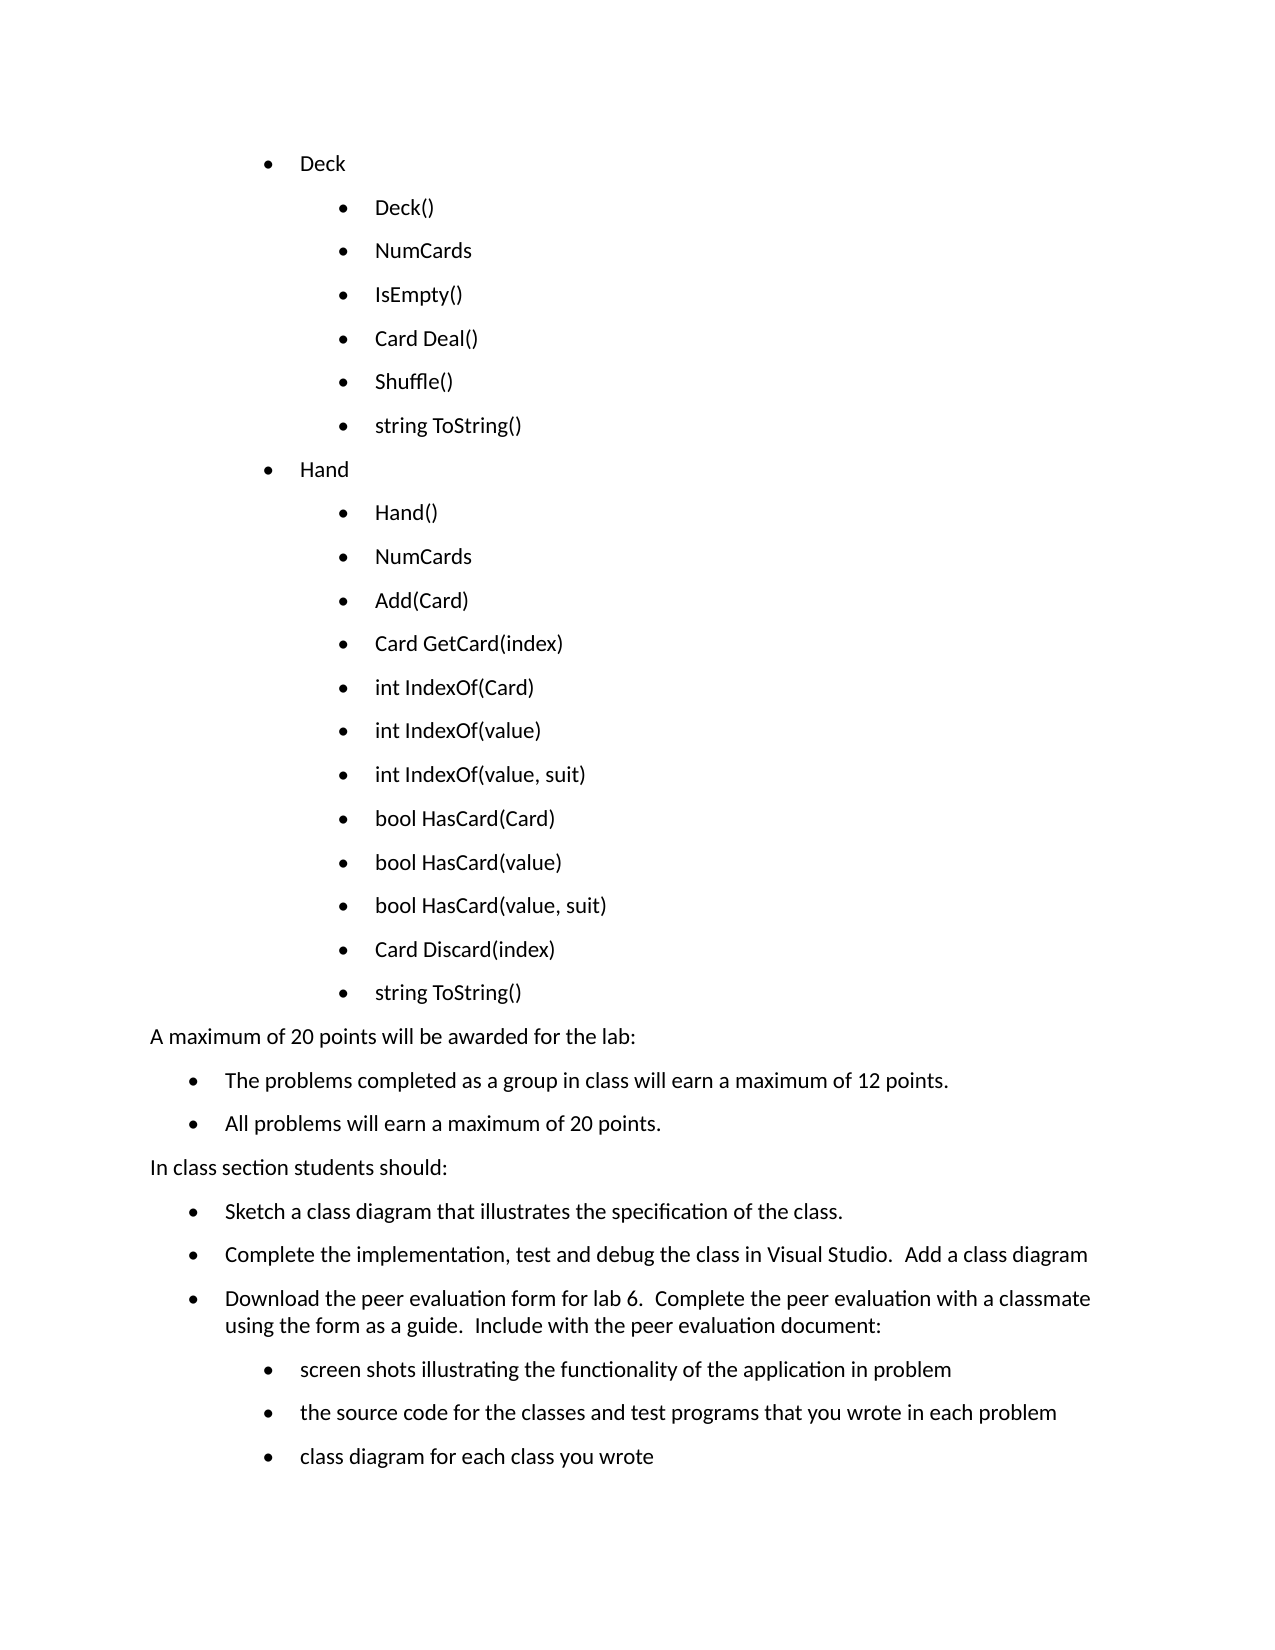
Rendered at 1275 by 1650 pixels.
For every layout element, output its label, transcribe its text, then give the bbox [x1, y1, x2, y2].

list Hand [262, 456, 1125, 482]
list The problems completed as a group in class will earn a maximum of 12 points. [187, 1067, 1125, 1093]
list int IndexOf(value) [337, 717, 1125, 744]
list All problems will earn a maximum of 20 points. [187, 1110, 1125, 1137]
list string ToString() [337, 412, 1125, 439]
list bool HasCard(value) [337, 848, 1125, 875]
text In class section students should: [150, 1154, 1125, 1181]
list Deck() [337, 194, 1125, 221]
list bool HasCard(value, suit) [337, 892, 1125, 919]
list Card Deal() [337, 324, 1125, 352]
list NumCards [337, 237, 1125, 264]
list Deck [262, 150, 1125, 177]
list Card GetCard(index) [337, 630, 1125, 657]
list Add(Card) [337, 586, 1125, 613]
list int IndexOf(Card) [337, 674, 1125, 701]
list int IndexOf(value, suit) [337, 761, 1125, 788]
list Hand() [337, 499, 1125, 526]
list Download the peer evaluation form for lab 6. Complete the peer evaluation with a classmate using the form as a guide. Include with the peer evaluation document: [187, 1285, 1125, 1339]
list Card Discard(index) [337, 936, 1125, 963]
list the source code for the classes and test programs that you wrote in each problem [262, 1399, 1125, 1426]
list bool HasCard(Card) [337, 805, 1125, 832]
list screen shots illustrating the functionality of the application in problem [262, 1355, 1125, 1382]
list IsEmpty() [337, 281, 1125, 308]
list string ToString() [337, 979, 1125, 1006]
list NumCards [337, 543, 1125, 570]
list class diagram for each class you wrote [262, 1443, 1125, 1470]
list Sketch a class diagram that illustrates the specification of the class. [187, 1197, 1125, 1224]
list Complete the implementation, test and debug the class in Visual Studio. Add a class diagram [187, 1241, 1125, 1268]
text A maximum of 20 points will be awarded for the lab: [150, 1023, 1125, 1050]
list Shuffle() [337, 368, 1125, 395]
